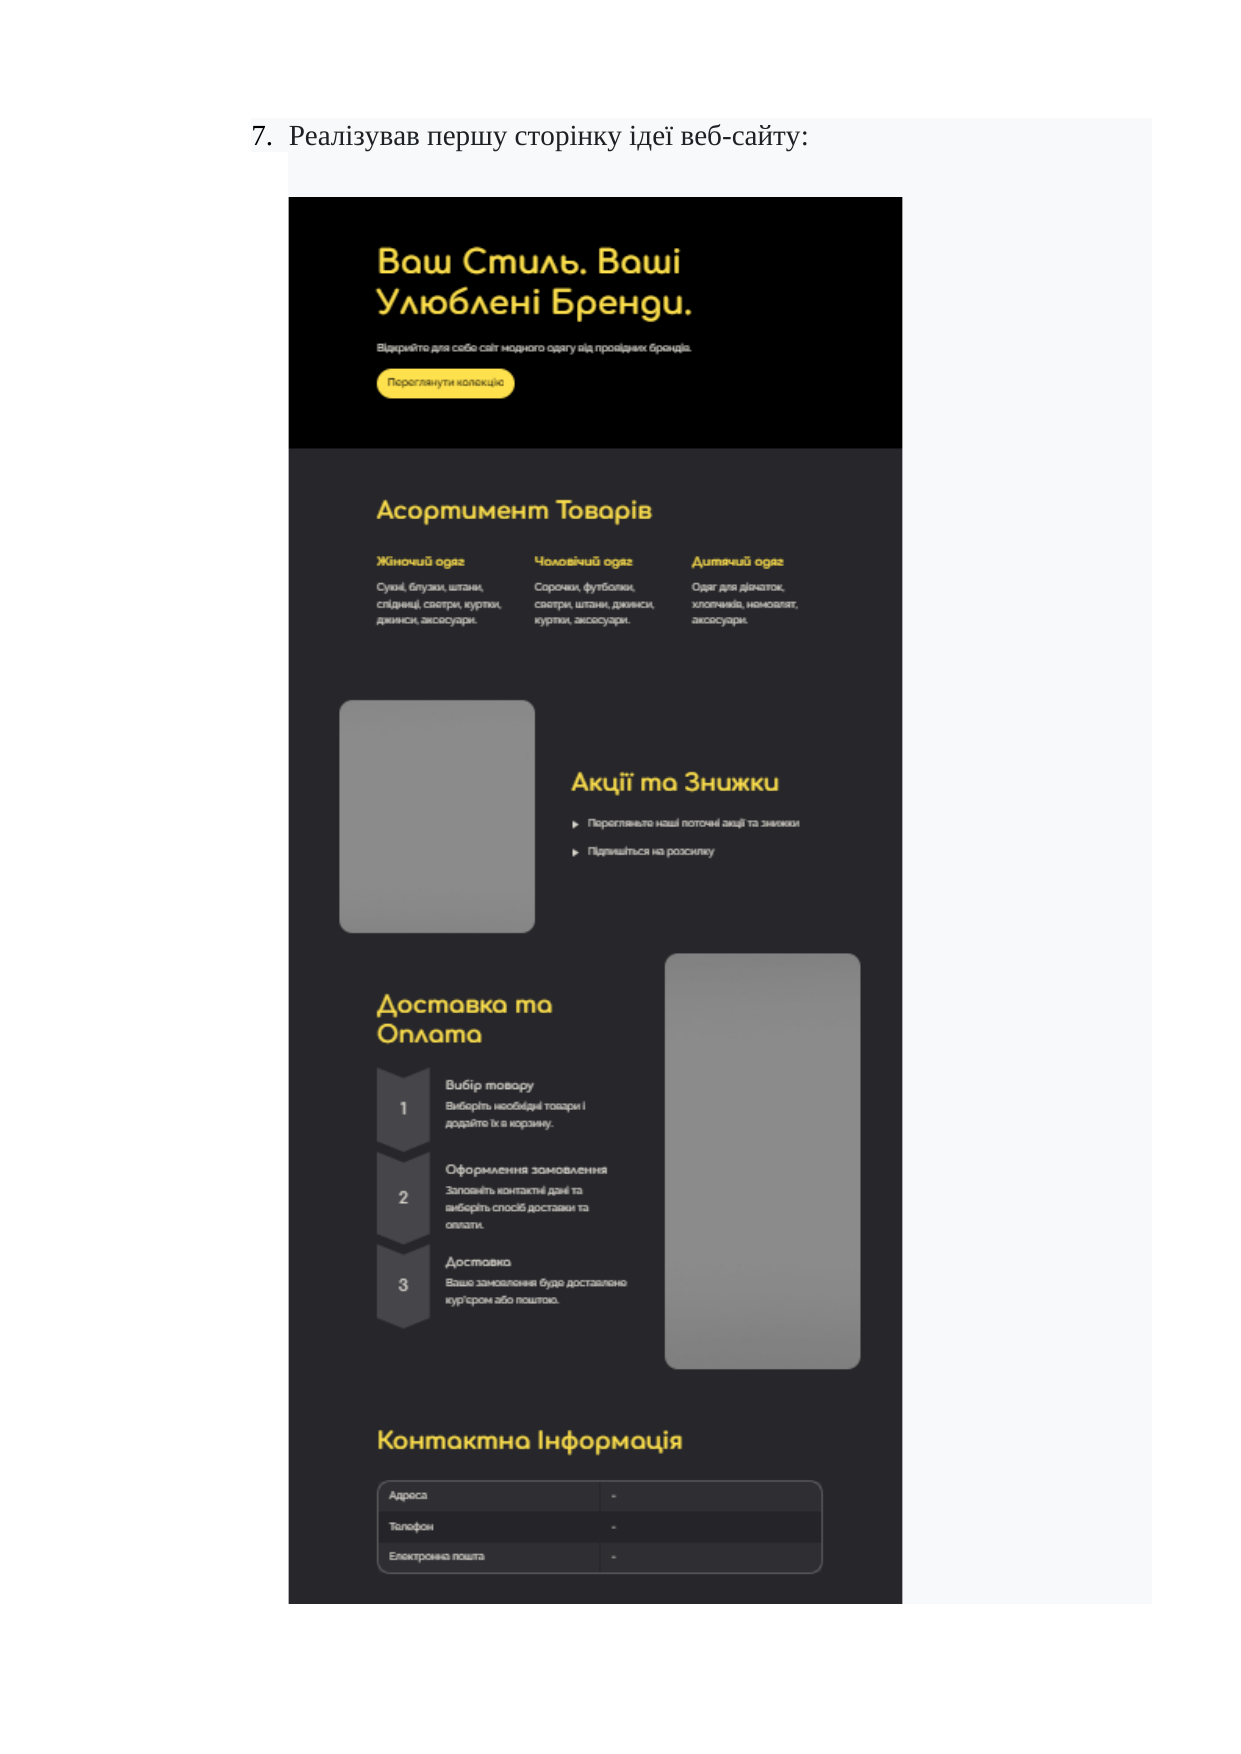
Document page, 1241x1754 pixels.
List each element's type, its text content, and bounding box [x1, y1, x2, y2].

picture [288, 197, 903, 1604]
list Реалізував першу сторінку ідеї веб-сайту: [251, 118, 1152, 152]
